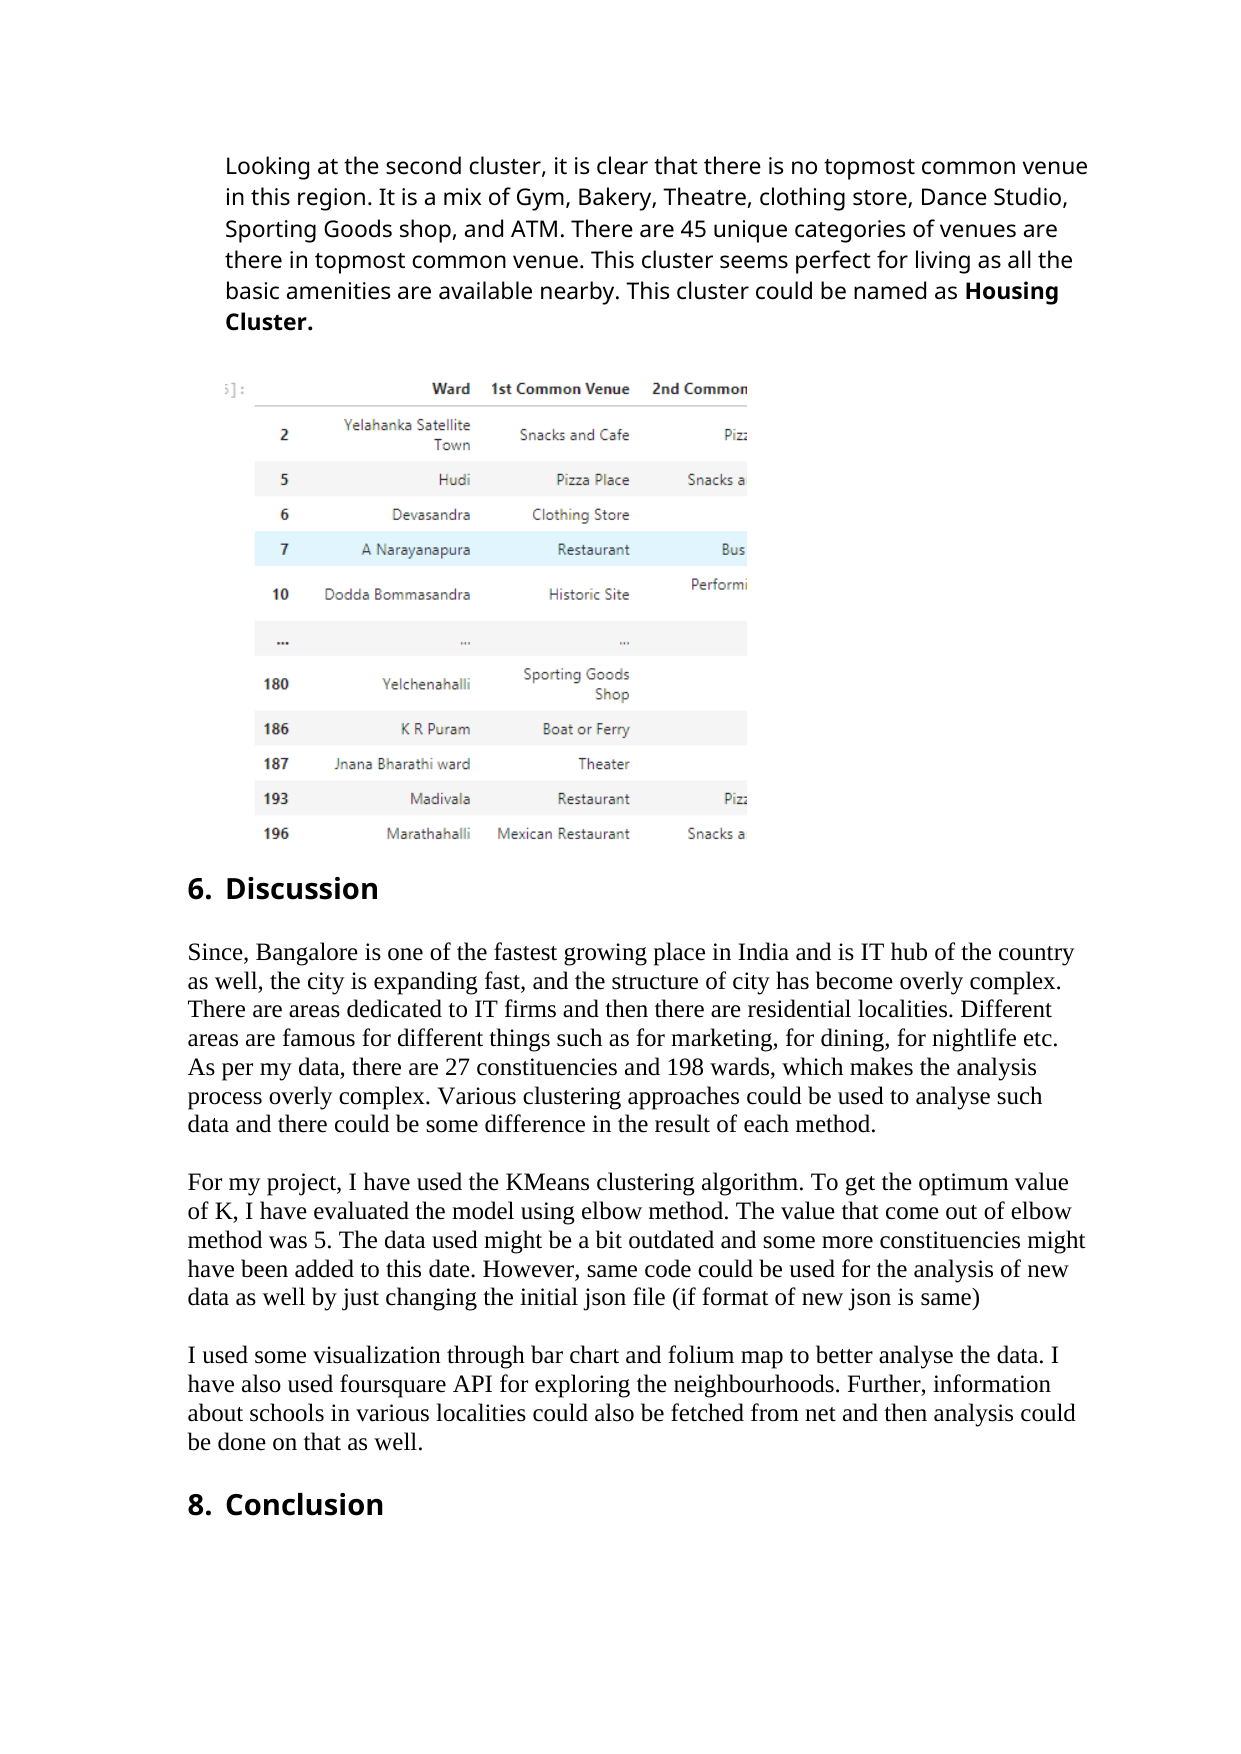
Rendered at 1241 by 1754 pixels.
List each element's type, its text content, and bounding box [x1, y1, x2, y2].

text I used some visualization through bar chart and folium map to better analyse the data. I have also used foursquare API for exploring the neighbourhoods. Further, information about schools in various localities could also be fetched from net and then analysis could be done on that as well. [187, 1340, 1090, 1455]
text For my project, I have used the KMeans clustering algorithm. To get the optimum value of K, I have evaluated the model using elbow method. The value that come out of elbow method was 5. The data used might be a bit outdated and some more constituencies might have been added to this date. However, same code could be used for the analysis of new data as well by just changing the initial json file (if format of new json is same) [187, 1167, 1090, 1311]
list Discussion [187, 868, 1090, 908]
text Looking at the second cluster, it is clear that there is no topmost common venue in this region. It is a mix of Gym, Bakery, Theatre, clothing store, Dance Studio, Sporting Goods shop, and ATM. There are 45 unique categories of venues are there in topmost common venue. This cluster seems perfect for living as all the basic amenities are available nearby. This cluster could be named as Housing Cluster. [225, 150, 1090, 337]
text Since, Bangalore is one of the fastest growing place in India and is IT hub of the country as well, the city is expanding fast, and the structure of city has become overly complex. There are areas dedicated to IT firms and then there are residential localities. Different areas are famous for different things such as for marketing, for dining, for nightlife etc. As per my data, there are 27 constituencies and 198 wards, which makes the analysis process overly complex. Various clustering approaches could be used to analyse such data and there could be some difference in the result of each method. [187, 937, 1090, 1138]
picture [225, 368, 747, 869]
list Conclusion [187, 1484, 1090, 1524]
